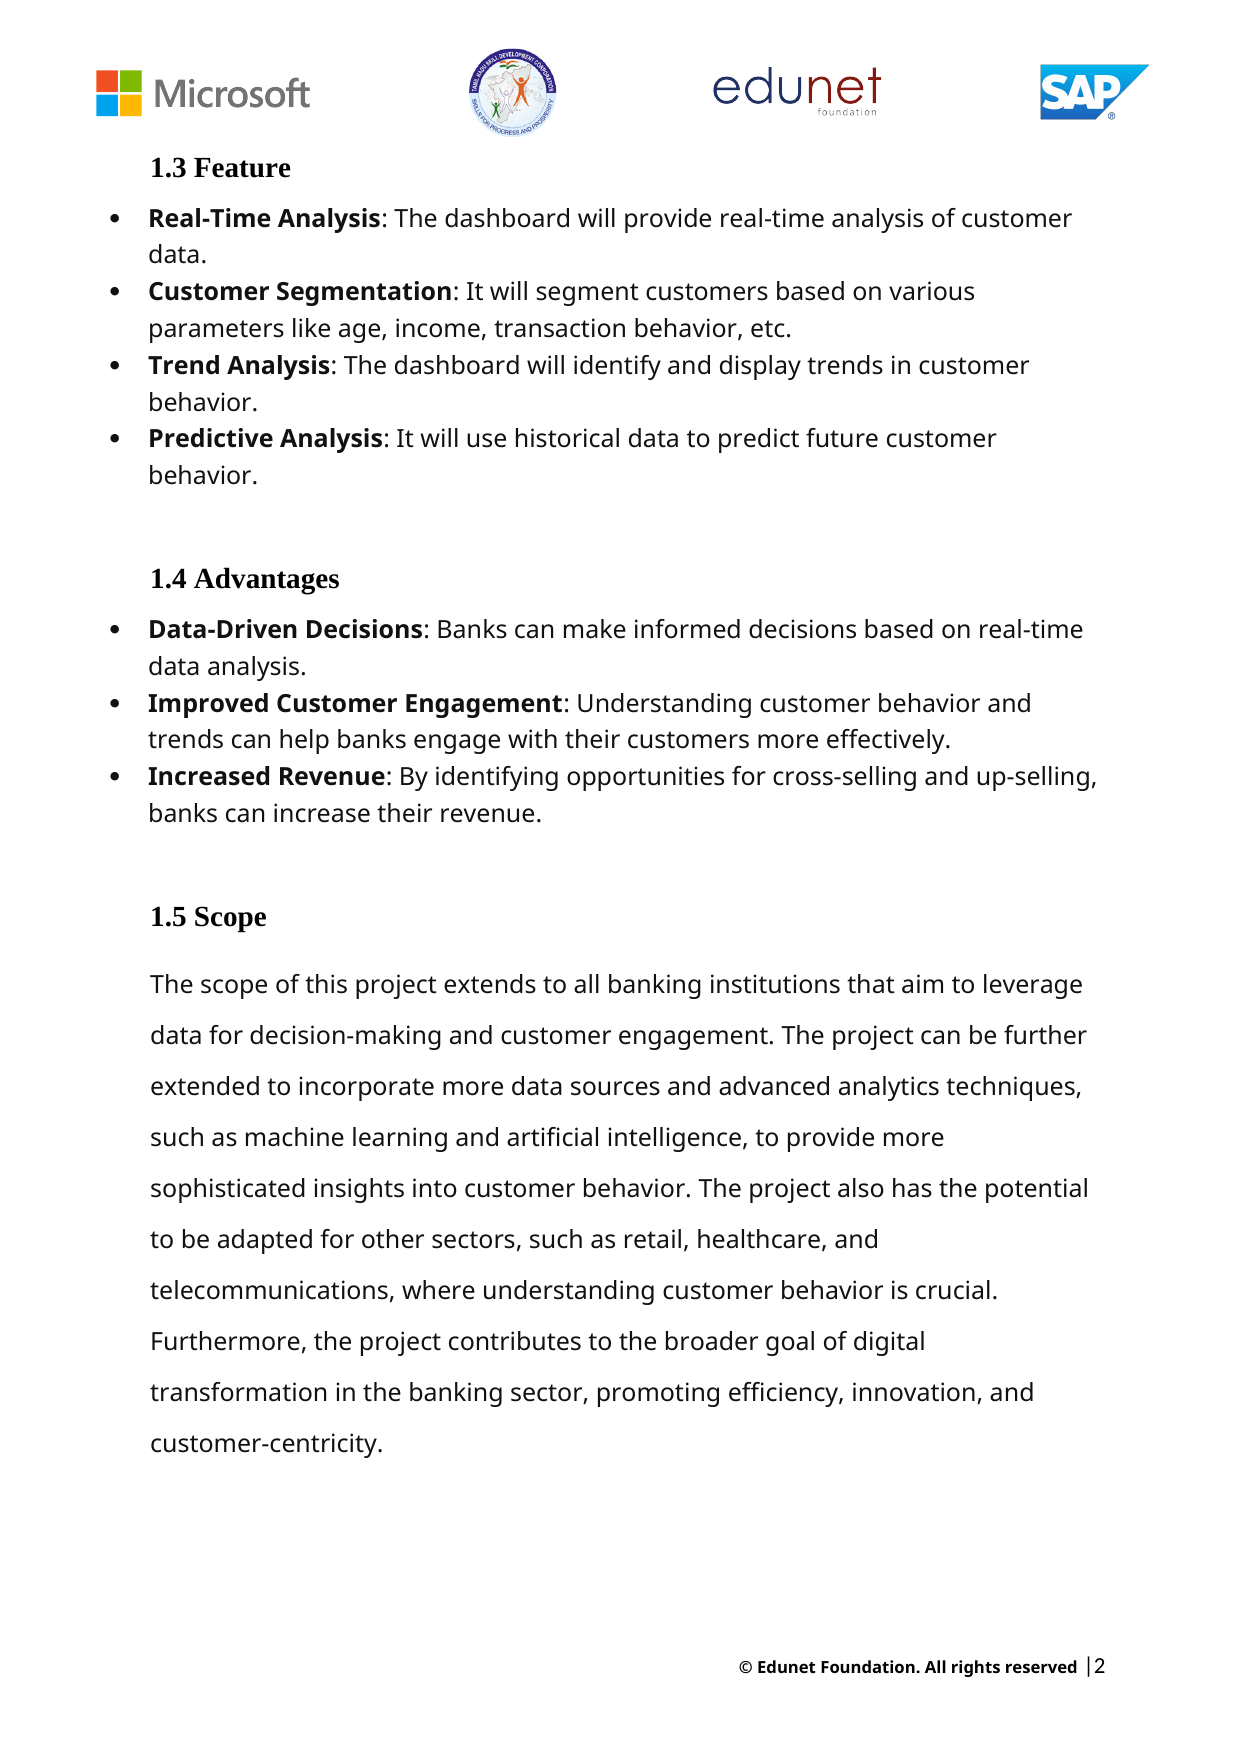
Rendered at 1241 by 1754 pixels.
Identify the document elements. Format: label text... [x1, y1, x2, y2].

picture [466, 45, 558, 138]
list Improved Customer Engagement: Understanding customer behavior and trends can help banks engage with their customers more effectively. [110, 685, 1107, 756]
text The scope of this project extends to all banking institutions that aim to leverage data for decision-making and customer engagement. The project can be further extended to incorporate more data sources and advanced analytics techniques, such as machine learning and artificial intelligence, to provide more sophisticated insights into customer behavior. The project also has the potential to be adapted for other sectors, such as retail, healthcare, and telecommunications, where understanding customer behavior is crucial. Furthermore, the project contributes to the broader goal of digital transformation in the banking sector, promoting efficiency, innovation, and customer-centricity. [150, 966, 1105, 1460]
list Feature [150, 150, 1105, 183]
picture [1039, 63, 1151, 121]
list Real-Time Analysis: The dashboard will provide real-time analysis of customer data. [110, 200, 1107, 271]
list Advantages [150, 561, 1105, 595]
list Increased Revenue: By identifying opportunities for cross-selling and up-selling, banks can increase their revenue. [110, 759, 1107, 830]
picture [706, 60, 889, 122]
list Data-Driven Decisions: Banks can make informed decisions based on real-time data analysis. [110, 612, 1107, 683]
picture [91, 65, 316, 121]
list Customer Segmentation: It will segment customers based on various parameters like age, income, transaction behavior, etc. [110, 274, 1107, 345]
list Trend Analysis: The dashboard will identify and display trends in customer behavior. [110, 347, 1107, 418]
list Predictive Analysis: It will use historical data to predict future customer behavior. [110, 421, 1107, 492]
list Scope [150, 899, 1105, 933]
